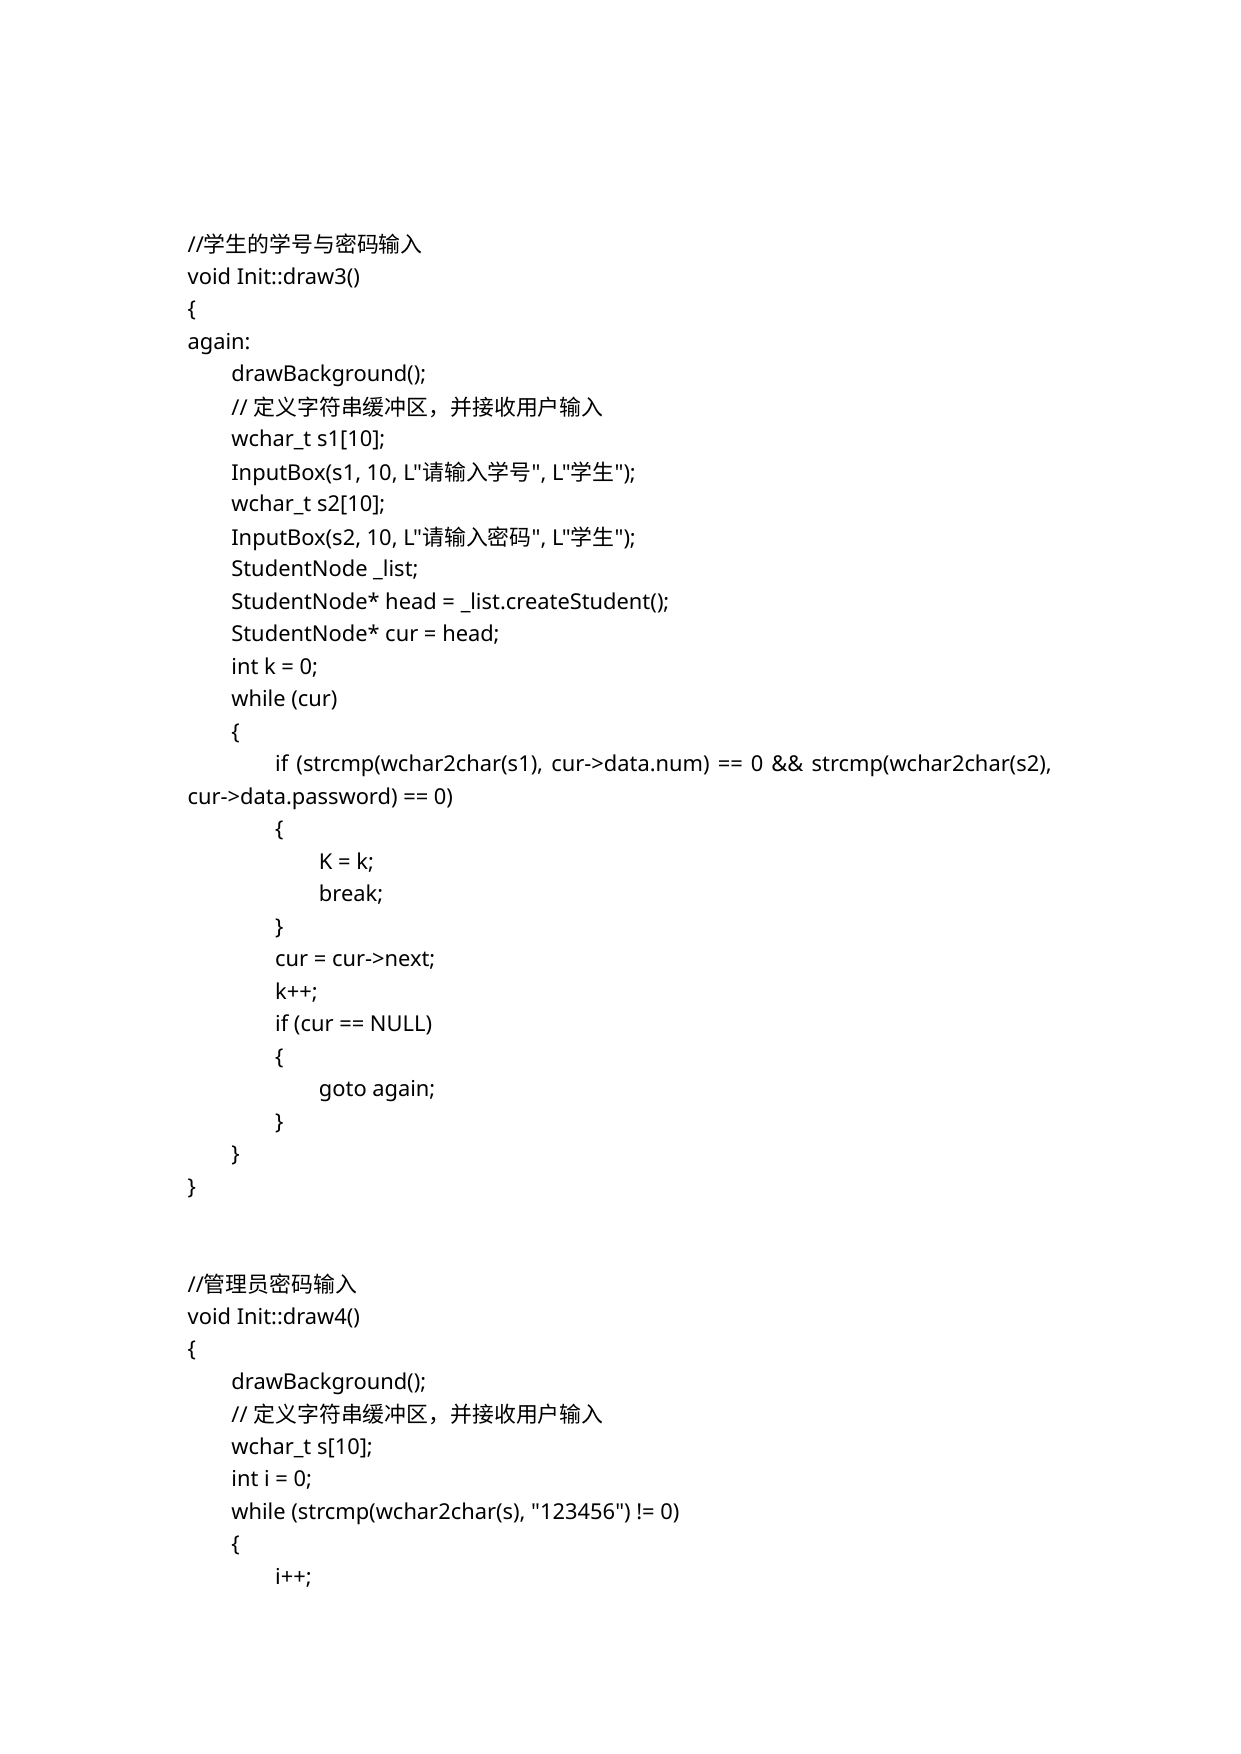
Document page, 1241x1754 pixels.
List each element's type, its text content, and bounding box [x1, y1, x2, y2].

text K = k; [187, 844, 1053, 877]
text } [187, 909, 1053, 942]
text { [187, 812, 1053, 844]
text { [187, 1527, 1053, 1559]
text InputBox(s1, 10, L"请输入学号", L"学生"); [187, 454, 1053, 487]
text } [187, 1104, 1053, 1137]
text } [187, 1137, 1053, 1169]
text goto again; [187, 1072, 1053, 1104]
text void Init::draw3() [187, 259, 1053, 292]
text break; [187, 877, 1053, 909]
text again: [187, 324, 1053, 357]
text k++; [187, 974, 1053, 1007]
text if (strcmp(wchar2char(s1), cur->data.num) == 0 && strcmp(wchar2char(s2), cur->data.password) == 0) [187, 747, 1053, 812]
text } [187, 1169, 1053, 1202]
text { [187, 292, 1053, 324]
text { [187, 1039, 1053, 1072]
text wchar_t s[10]; [187, 1429, 1053, 1462]
text void Init::draw4() [187, 1299, 1053, 1332]
text //学生的学号与密码输入 [187, 227, 1053, 259]
text StudentNode _list; [187, 552, 1053, 584]
text InputBox(s2, 10, L"请输入密码", L"学生"); [187, 519, 1053, 552]
text // 定义字符串缓冲区，并接收用户输入 [187, 1397, 1053, 1429]
text wchar_t s1[10]; [187, 422, 1053, 454]
text { [187, 714, 1053, 747]
text drawBackground(); [187, 1364, 1053, 1397]
text drawBackground(); [187, 357, 1053, 389]
text cur = cur->next; [187, 942, 1053, 974]
text { [187, 1332, 1053, 1364]
text wchar_t s2[10]; [187, 487, 1053, 519]
text //管理员密码输入 [187, 1267, 1053, 1299]
text int k = 0; [187, 649, 1053, 682]
text i++; [187, 1559, 1053, 1592]
text StudentNode* cur = head; [187, 617, 1053, 649]
text while (cur) [187, 682, 1053, 714]
text while (strcmp(wchar2char(s), "123456") != 0) [187, 1494, 1053, 1527]
text // 定义字符串缓冲区，并接收用户输入 [187, 389, 1053, 422]
text if (cur == NULL) [187, 1007, 1053, 1039]
text StudentNode* head = _list.createStudent(); [187, 584, 1053, 617]
text int i = 0; [187, 1462, 1053, 1494]
